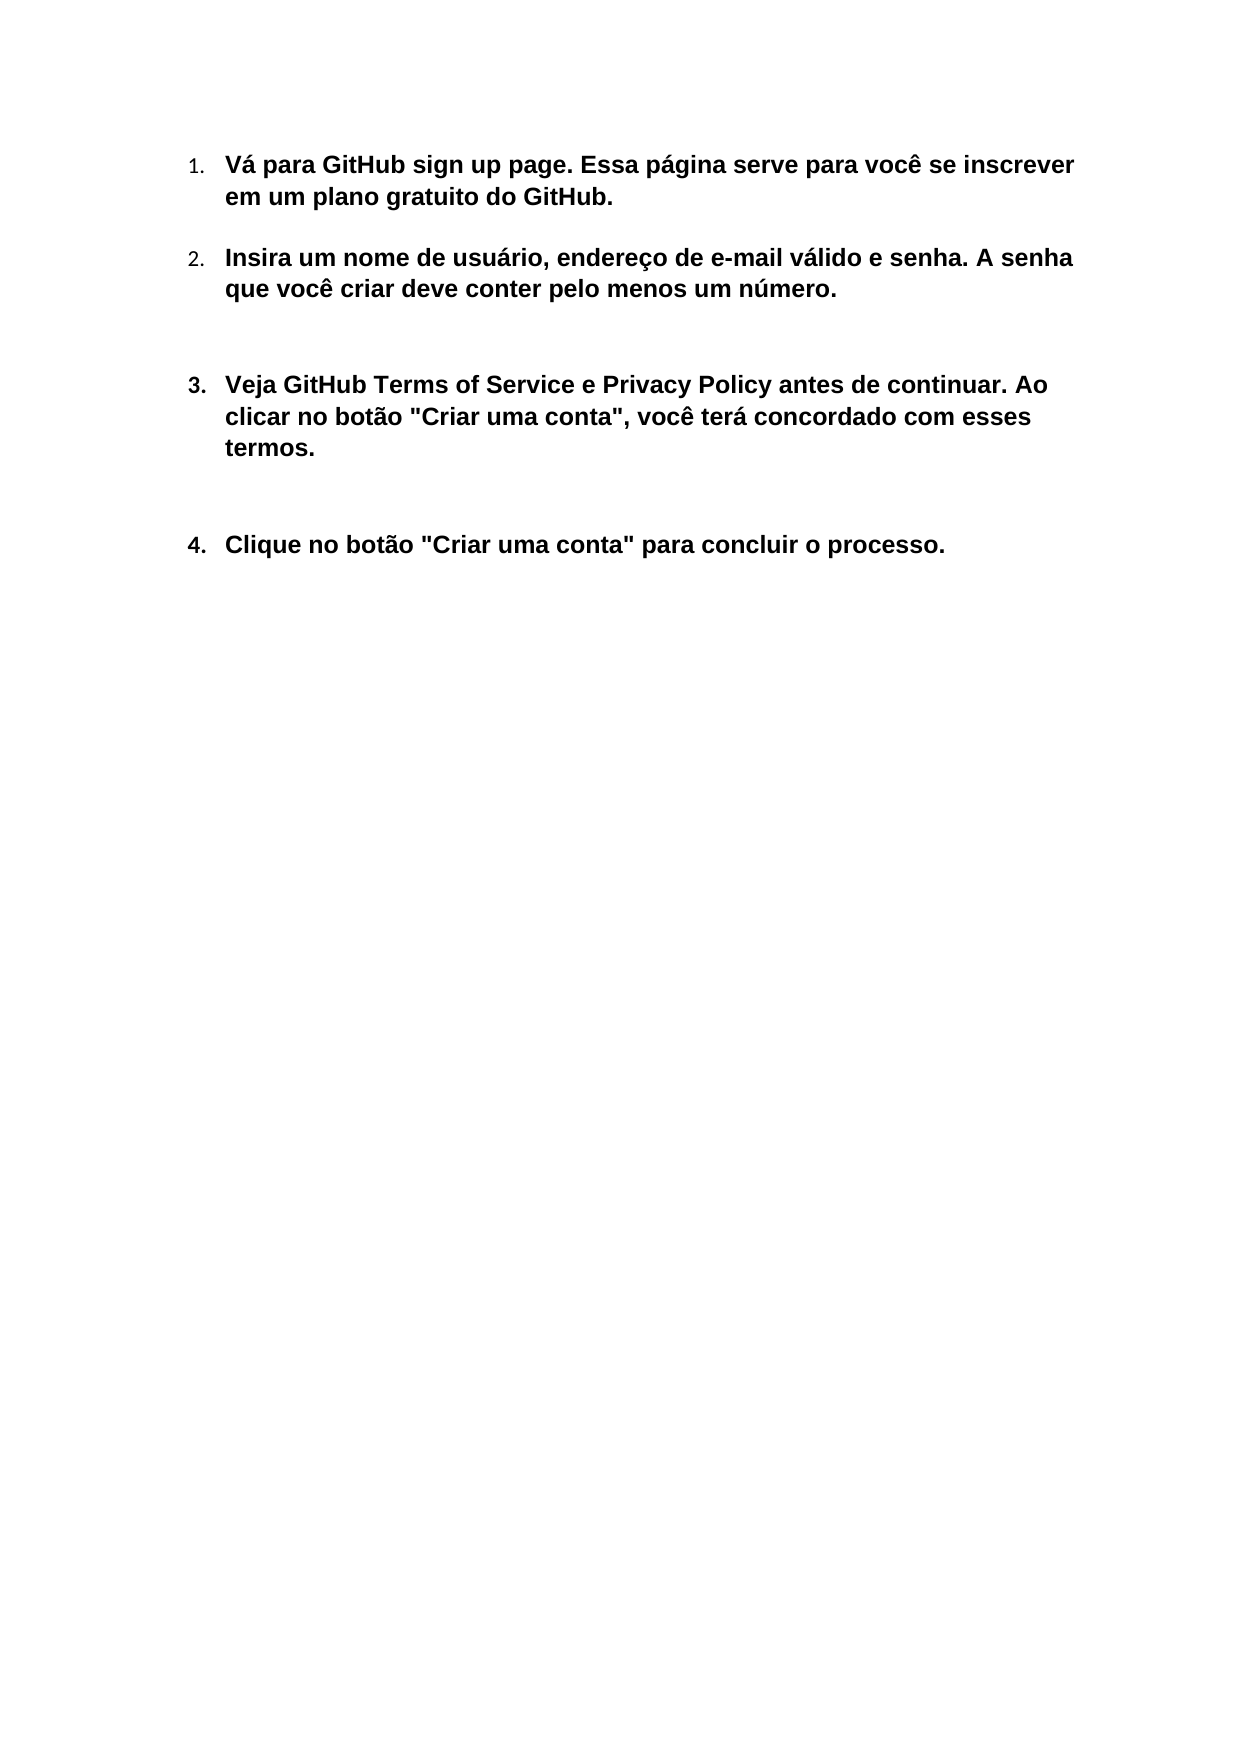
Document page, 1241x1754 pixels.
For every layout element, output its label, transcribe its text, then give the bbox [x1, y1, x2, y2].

list Veja GitHub Terms of Service e Privacy Policy antes de continuar. Ao clicar no botão "Criar uma conta", você terá concordado com esses termos. [187, 369, 1090, 462]
list Vá para GitHub sign up page. Essa página serve para você se inscrever em um plano gratuito do GitHub. [187, 150, 1090, 240]
list Clique no botão "Criar uma conta" para concluir o processo. [187, 529, 1090, 559]
list Insira um nome de usuário, endereço de e-mail válido e senha. A senha que você criar deve conter pelo menos um número. [187, 243, 1090, 303]
